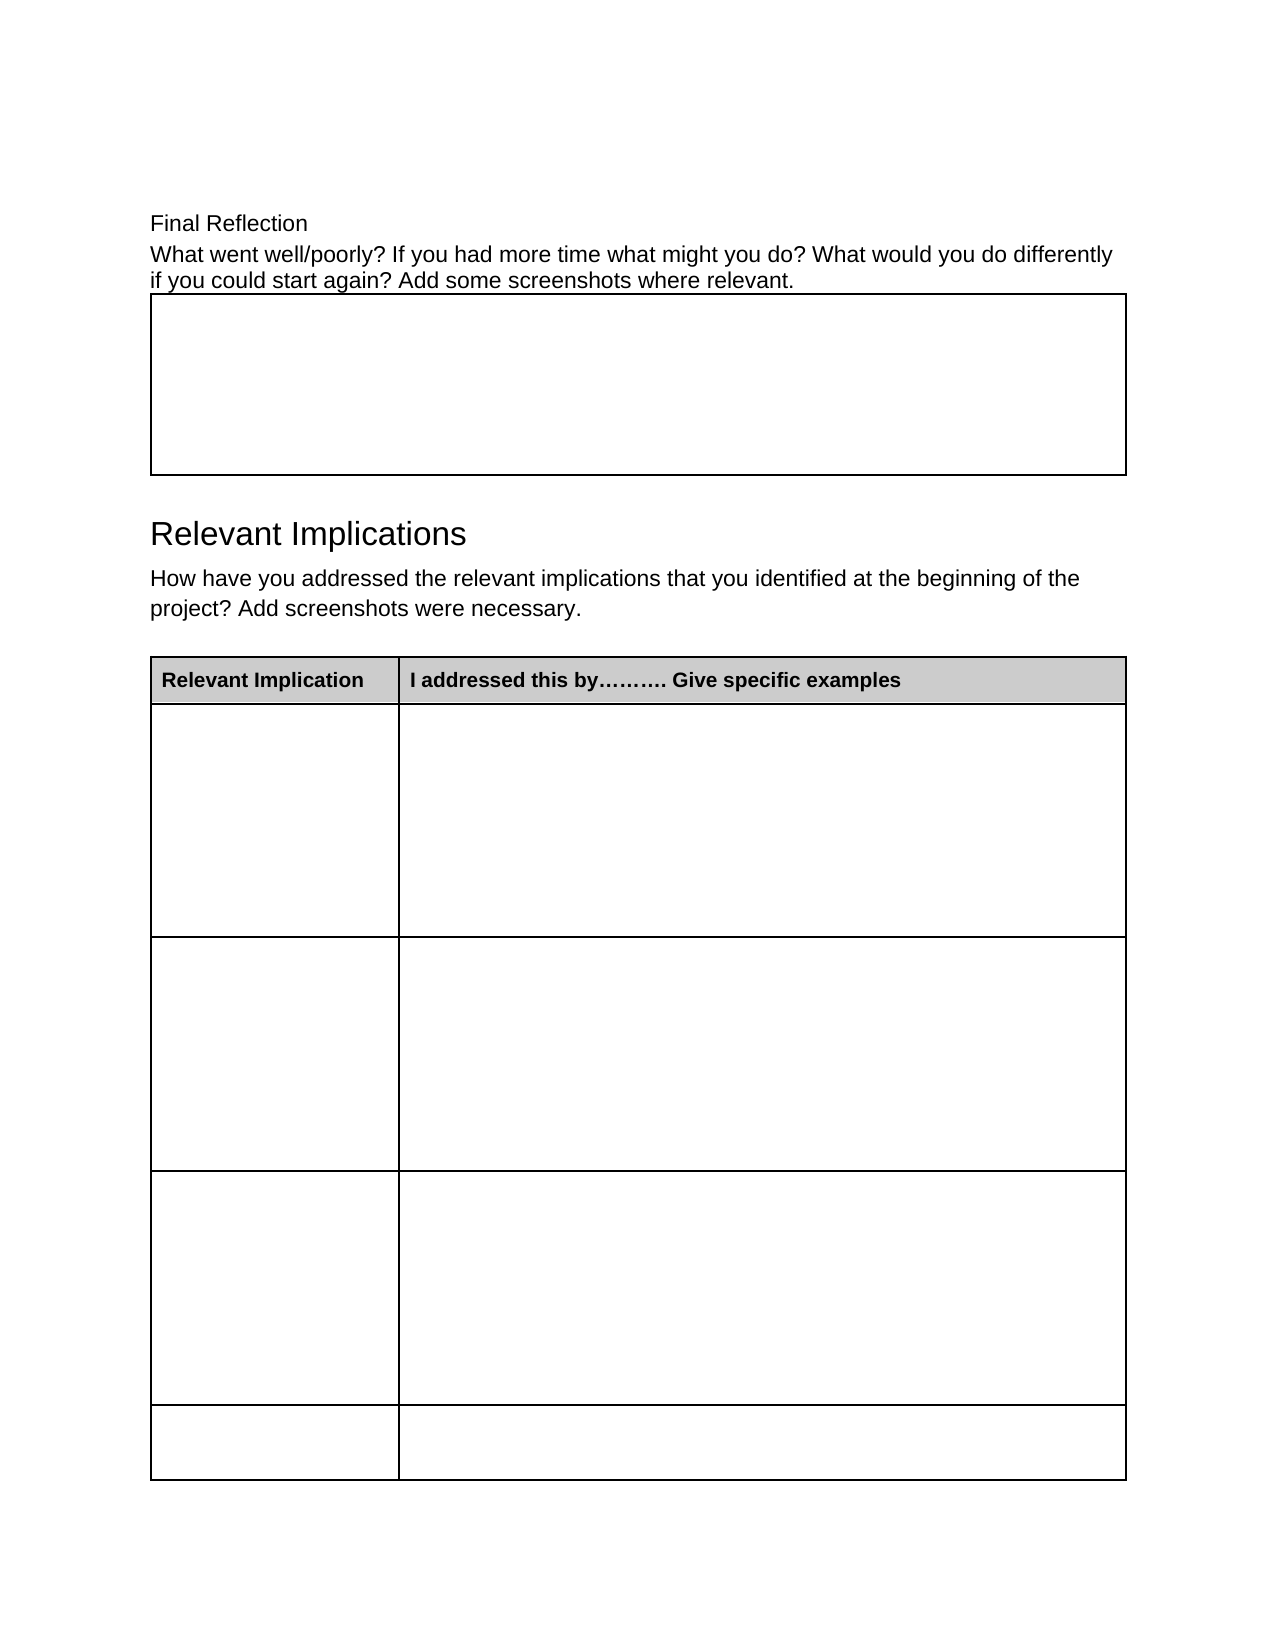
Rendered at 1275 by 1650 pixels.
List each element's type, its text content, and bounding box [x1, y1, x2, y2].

table_cell [152, 1406, 398, 1479]
table_cell [152, 1172, 398, 1404]
table_cell [152, 705, 398, 936]
table_cell [400, 938, 1125, 1170]
table_header Relevant Implication [152, 658, 398, 702]
table_cell [400, 705, 1125, 936]
subtitle Relevant Implications [150, 514, 1125, 552]
table_header I addressed this by………. Give specific examples [400, 658, 1125, 702]
text Final Reflection [150, 210, 1125, 237]
table_cell [152, 938, 398, 1170]
text What went well/poorly? If you had more time what might you do? What would you do differently if you could start again? Add some screenshots where relevant. [150, 241, 1125, 293]
text How have you addressed the relevant implications that you identified at the beginning of the project? Add screenshots were necessary. [150, 565, 1125, 621]
table_cell [400, 1406, 1125, 1479]
table_cell [400, 1172, 1125, 1404]
table_header [152, 295, 1125, 474]
